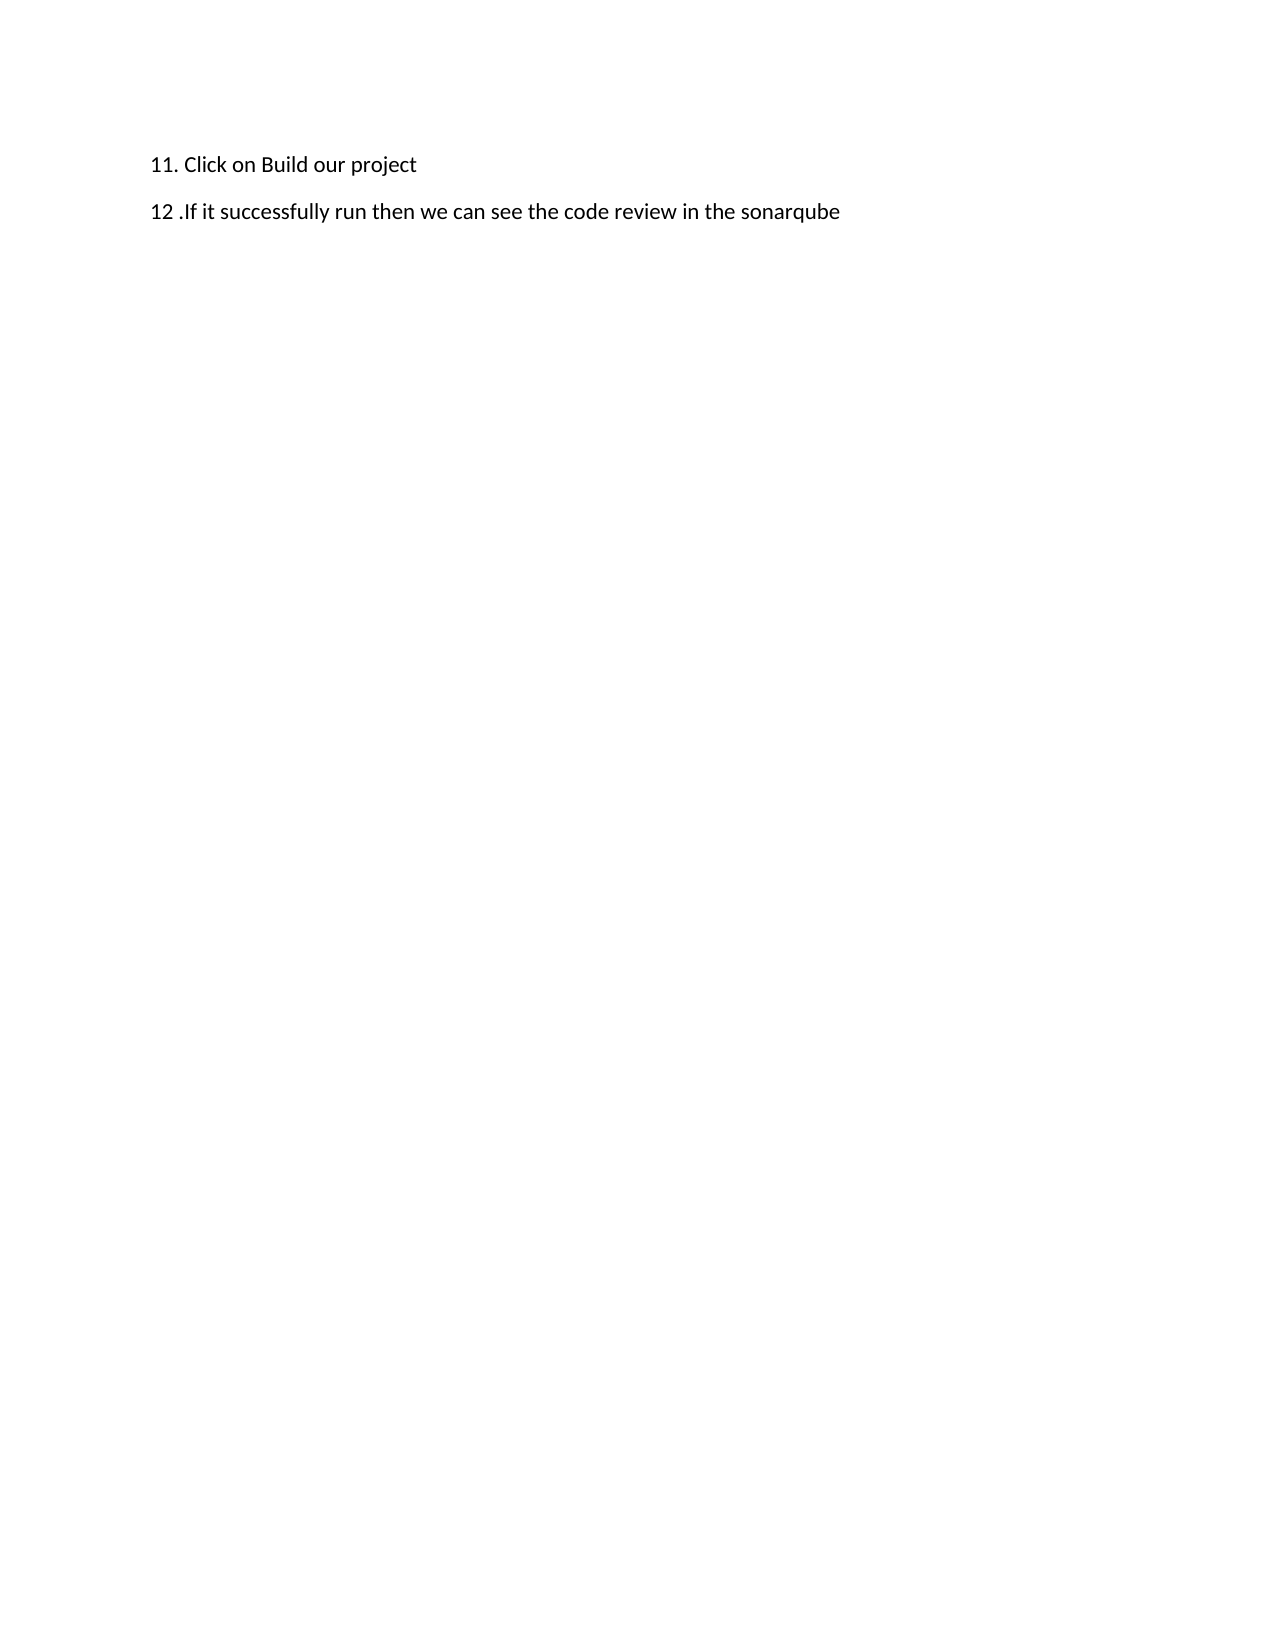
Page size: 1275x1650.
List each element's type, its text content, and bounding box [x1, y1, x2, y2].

text 12 .If it successfully run then we can see the code review in the sonarqube [150, 197, 1125, 225]
text 11. Click on Build our project [150, 150, 1125, 178]
